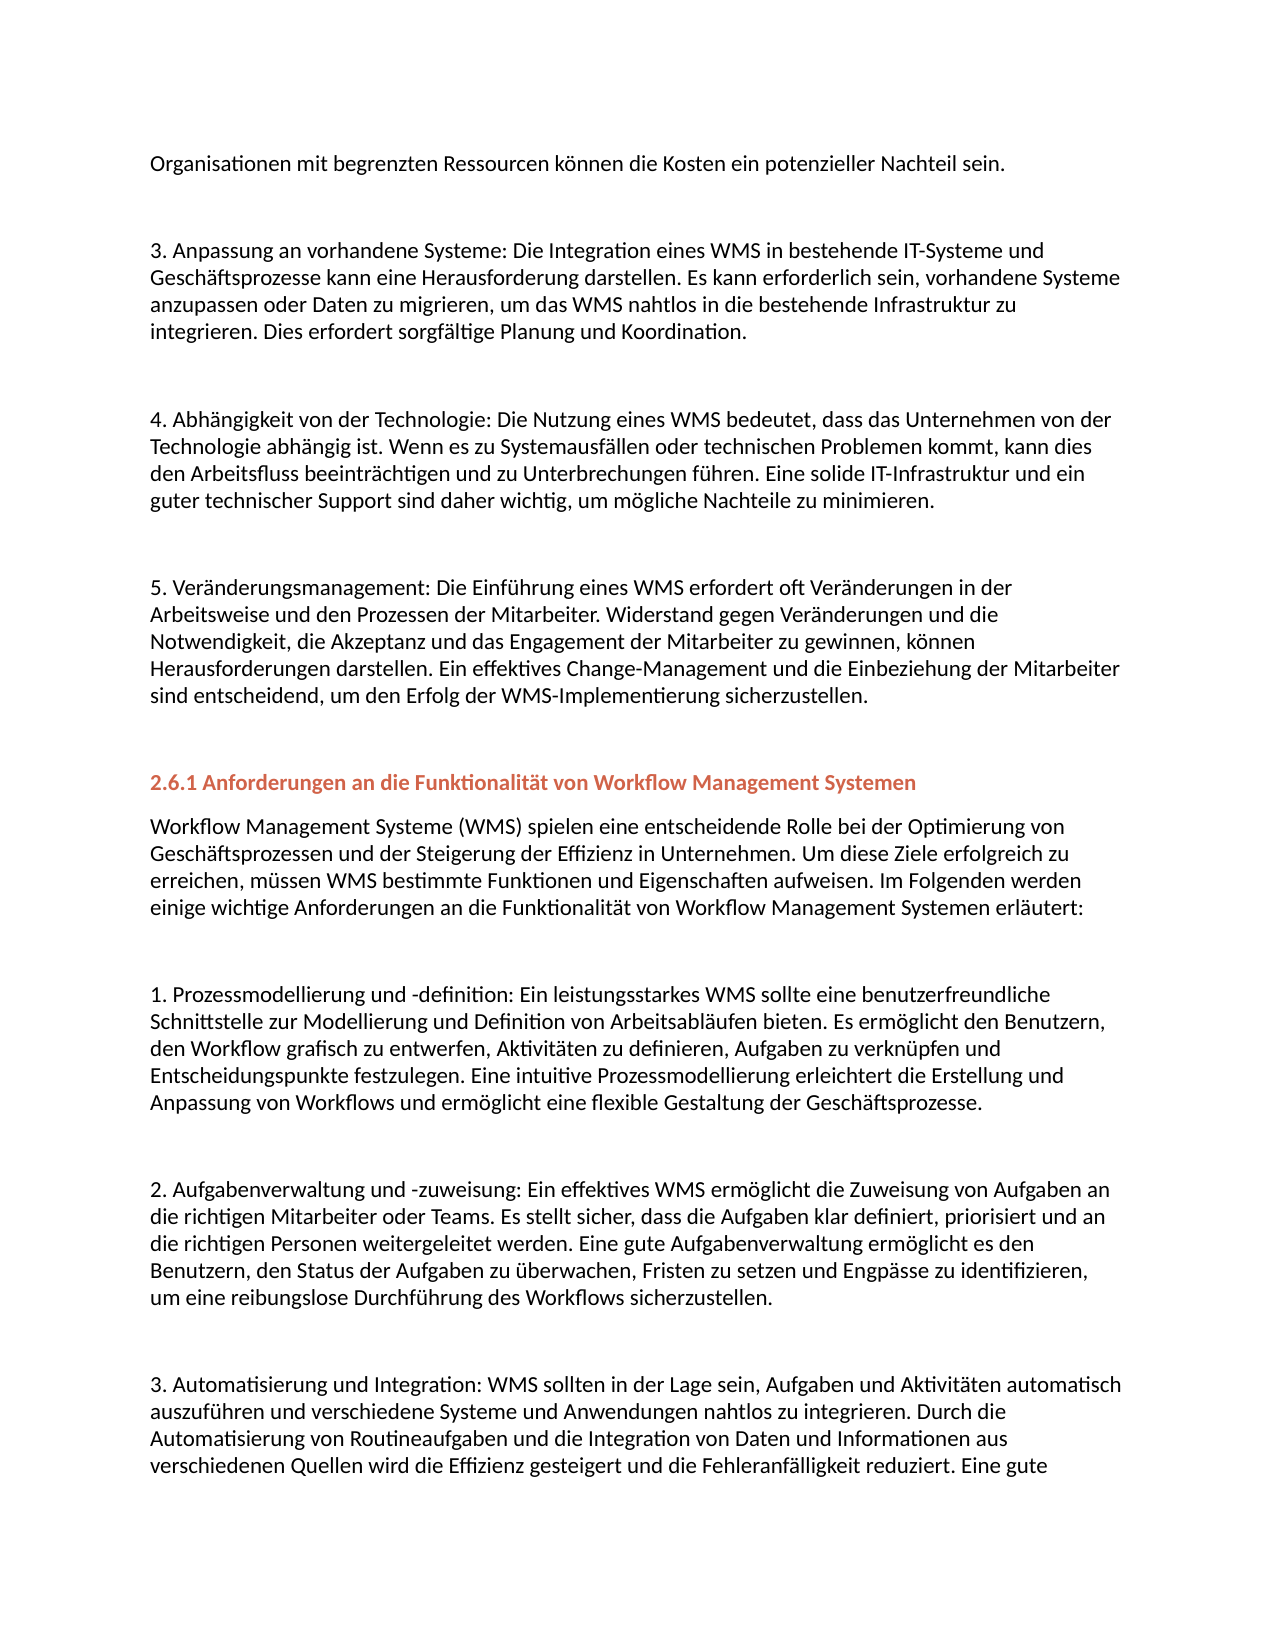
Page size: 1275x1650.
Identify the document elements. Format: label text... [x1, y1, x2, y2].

text 2. Aufgabenverwaltung und -zuweisung: Ein effektives WMS ermöglicht die Zuweisung von Aufgaben an die richtigen Mitarbeiter oder Teams. Es stellt sicher, dass die Aufgaben klar definiert, priorisiert und an die richtigen Personen weitergeleitet werden. Eine gute Aufgabenverwaltung ermöglicht es den Benutzern, den Status der Aufgaben zu überwachen, Fristen zu setzen und Engpässe zu identifizieren, um eine reibungslose Durchführung des Workflows sicherzustellen. [150, 1176, 1125, 1311]
text 1. Prozessmodellierung und -definition: Ein leistungsstarkes WMS sollte eine benutzerfreundliche Schnittstelle zur Modellierung und Definition von Arbeitsabläufen bieten. Es ermöglicht den Benutzern, den Workflow grafisch zu entwerfen, Aktivitäten zu definieren, Aufgaben zu verknüpfen und Entscheidungspunkte festzulegen. Eine intuitive Prozessmodellierung erleichtert die Erstellung und Anpassung von Workflows und ermöglicht eine flexible Gestaltung der Geschäftsprozesse. [150, 981, 1125, 1116]
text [150, 1371, 1125, 1479]
text 4. Abhängigkeit von der Technologie: Die Nutzung eines WMS bedeutet, dass das Unternehmen von der Technologie abhängig ist. Wenn es zu Systemausfällen oder technischen Problemen kommt, kann dies den Arbeitsfluss beeinträchtigen und zu Unterbrechungen führen. Eine solide IT-Infrastruktur und ein guter technischer Support sind daher wichtig, um mögliche Nachteile zu minimieren. [150, 406, 1125, 513]
text 5. Veränderungsmanagement: Die Einführung eines WMS erfordert oft Veränderungen in der Arbeitsweise und den Prozessen der Mitarbeiter. Widerstand gegen Veränderungen und die Notwendigkeit, die Akzeptanz und das Engagement der Mitarbeiter zu gewinnen, können Herausforderungen darstellen. Ein effektives Change-Management und die Einbeziehung der Mitarbeiter sind entscheidend, um den Erfolg der WMS-Implementierung sicherzustellen. [150, 574, 1125, 709]
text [150, 150, 1125, 177]
text 3. Anpassung an vorhandene Systeme: Die Integration eines WMS in bestehende IT-Systeme und Geschäftsprozesse kann eine Herausforderung darstellen. Es kann erforderlich sein, vorhandene Systeme anzupassen oder Daten zu migrieren, um das WMS nahtlos in die bestehende Infrastruktur zu integrieren. Dies erfordert sorgfältige Planung und Koordination. [150, 237, 1125, 345]
text Workflow Management Systeme (WMS) spielen eine entscheidende Rolle bei der Optimierung von Geschäftsprozessen und der Steigerung der Effizienz in Unternehmen. Um diese Ziele erfolgreich zu erreichen, müssen WMS bestimmte Funktionen und Eigenschaften aufweisen. Im Folgenden werden einige wichtige Anforderungen an die Funktionalität von Workflow Management Systemen erläutert: [150, 813, 1125, 921]
text 2.6.1 Anforderungen an die Funktionalität von Workflow Management Systemen [150, 769, 1125, 796]
